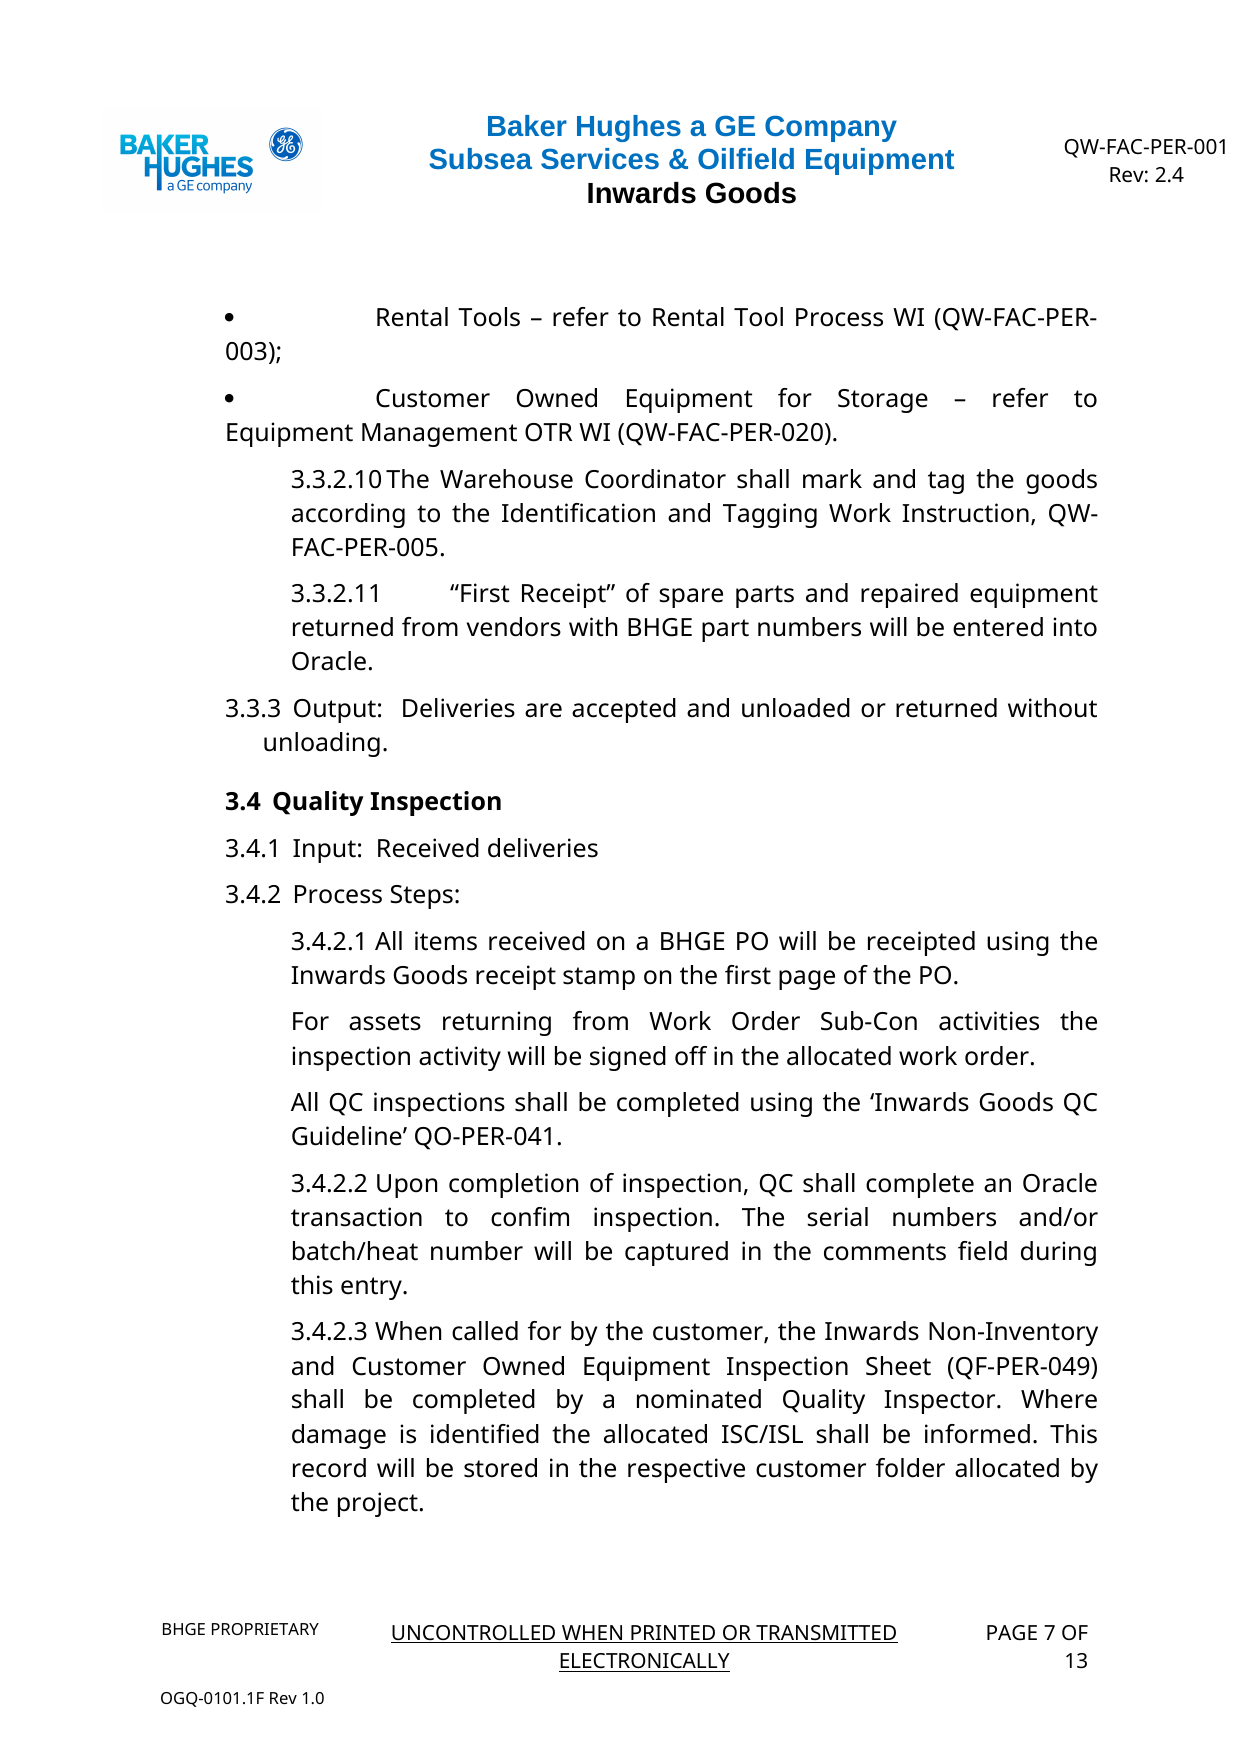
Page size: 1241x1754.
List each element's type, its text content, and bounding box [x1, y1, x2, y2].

list When called for by the customer, the Inwards Non-Inventory and Customer Owned Equipment Inspection Sheet (QF-PER-049) shall be completed by a nominated Quality Inspector. Where damage is identified the allocated ISC/ISL shall be informed. This record will be stored in the respective customer folder allocated by the project. [291, 1314, 1099, 1518]
list Process Steps: [225, 877, 1099, 911]
text For assets returning from Work Order Sub-Con activities the inspection activity will be signed off in the allocated work order. [291, 1004, 1099, 1072]
list Input: Received deliveries [225, 830, 1099, 864]
list The Warehouse Coordinator shall mark and tag the goods according to the Identification and Tagging Work Instruction, QW-FAC-PER-005. [291, 461, 1099, 563]
text All QC inspections shall be completed using the ‘Inwards Goods QC Guideline’ QO-PER-041. [291, 1085, 1099, 1153]
list All items received on a BHGE PO will be receipted using the Inwards Goods receipt stamp on the first page of the PO. [291, 923, 1099, 992]
list “First Receipt” of spare parts and repaired equipment returned from vendors with BHGE part numbers will be entered into Oracle. [291, 576, 1099, 678]
list Upon completion of inspection, QC shall complete an Oracle transaction to confim inspection. The serial numbers and/or batch/heat number will be captured in the comments field during this entry. [291, 1165, 1099, 1302]
list Rental Tools – refer to Rental Tool Process WI (QW-FAC-PER-003); [225, 300, 1099, 368]
list Output: Deliveries are accepted and unloaded or returned without unloading. [225, 691, 1099, 759]
list Customer Owned Equipment for Storage – refer to Equipment Management OTR WI (QW-FAC-PER-020). [225, 381, 1099, 449]
list Quality Inspection [225, 784, 1099, 818]
picture [101, 108, 322, 213]
